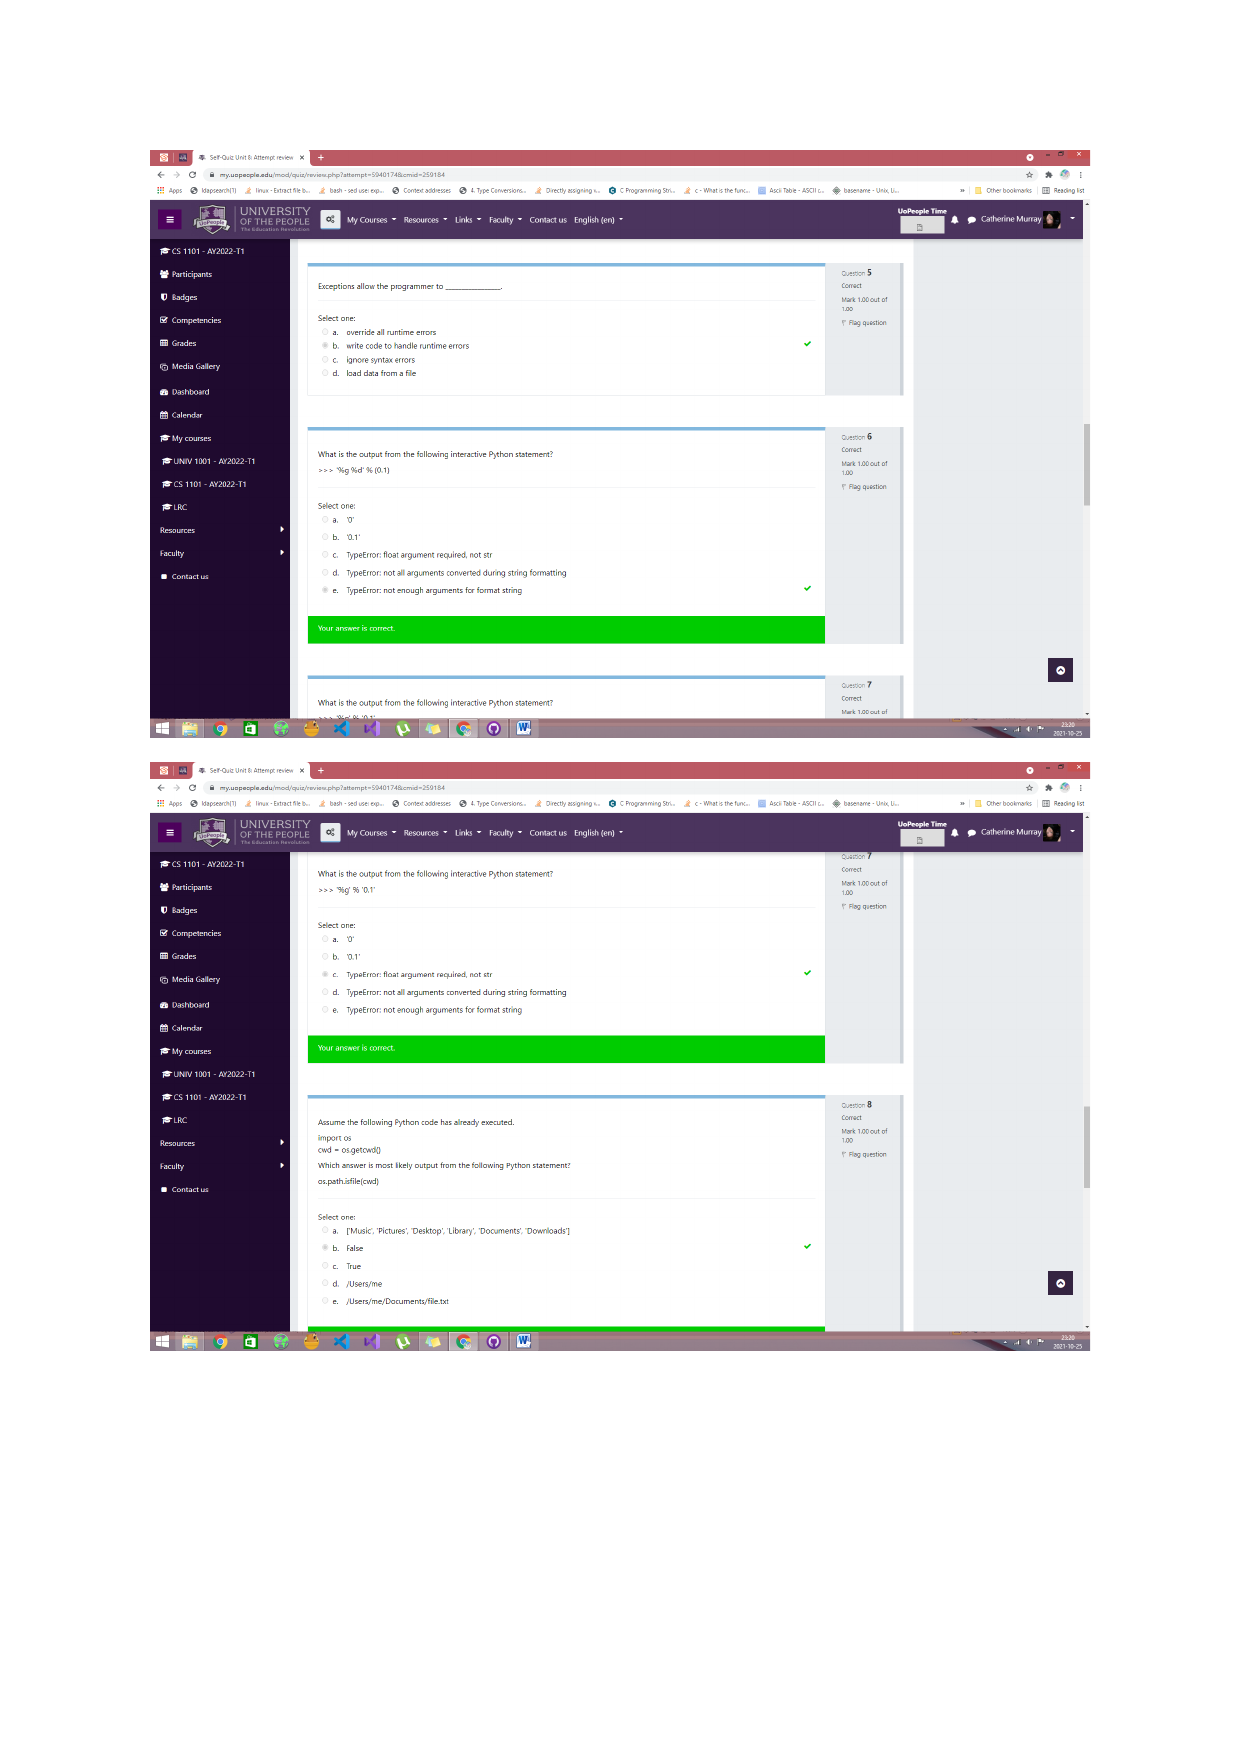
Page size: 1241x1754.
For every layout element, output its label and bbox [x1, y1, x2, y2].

picture [150, 150, 1091, 738]
picture [150, 762, 1091, 1351]
